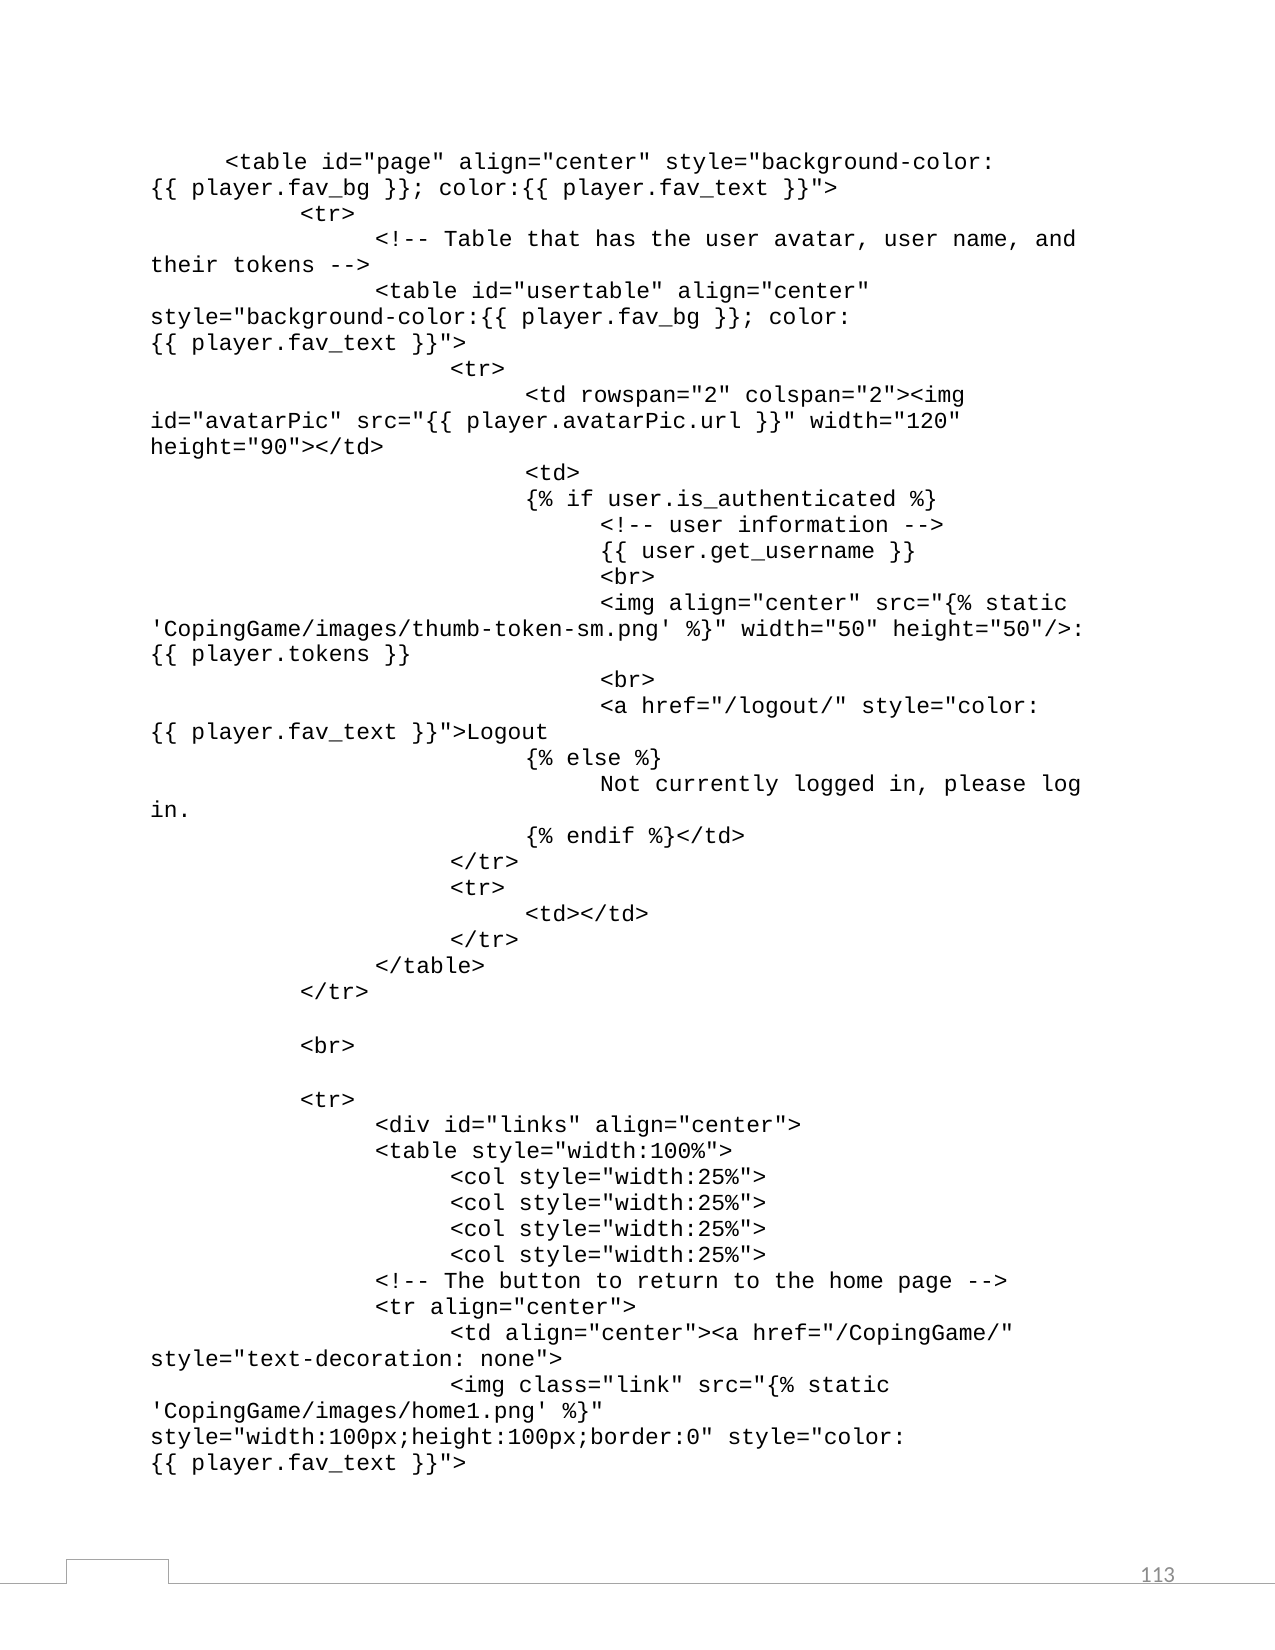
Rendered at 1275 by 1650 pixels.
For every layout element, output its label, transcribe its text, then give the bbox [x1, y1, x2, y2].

text <col style="width:25%"> [150, 1243, 1125, 1269]
text <table style="width:100%"> [150, 1140, 1125, 1166]
text <!-- user information --> [150, 513, 1125, 539]
text <col style="width:25%"> [150, 1218, 1125, 1243]
text <tr> [150, 357, 1125, 383]
text </table> [150, 954, 1125, 980]
text <table id="page" align="center" style="background-color:{{ player.fav_bg }}; color:{{ player.fav_text }}"> [150, 150, 1125, 202]
text <a href="/logout/" style="color:{{ player.fav_text }}">Logout [150, 695, 1125, 747]
text {% else %} [150, 747, 1125, 772]
text </tr> [150, 850, 1125, 876]
text <br> [150, 565, 1125, 591]
text <col style="width:25%"> [150, 1192, 1125, 1218]
text <td align="center"><a href="/CopingGame/" style="text-decoration: none"> [150, 1321, 1125, 1373]
text Not currently logged in, please log in. [150, 772, 1125, 824]
text {{ user.get_username }} [150, 539, 1125, 565]
text <!-- Table that has the user avatar, user name, and their tokens --> [150, 228, 1125, 280]
text <tr> [150, 876, 1125, 902]
text </tr> [150, 980, 1125, 1006]
text <img align="center" src="{% static 'CopingGame/images/thumb-token-sm.png' %}" width="50" height="50"/>: {{ player.tokens }} [150, 591, 1125, 669]
text {% endif %}</td> [150, 824, 1125, 850]
text {% if user.is_authenticated %} [150, 487, 1125, 513]
text <td> [150, 461, 1125, 487]
text <tr> [150, 1088, 1125, 1114]
text <td></td> [150, 902, 1125, 928]
text <img class="link" src="{% static 'CopingGame/images/home1.png' %}" style="width:100px;height:100px;border:0" style="color:{{ player.fav_text }}"> [150, 1373, 1125, 1477]
text </tr> [150, 928, 1125, 954]
text <tr> [150, 202, 1125, 228]
text <div id="links" align="center"> [150, 1114, 1125, 1140]
text <tr align="center"> [150, 1295, 1125, 1321]
text <br> [150, 669, 1125, 695]
text <td rowspan="2" colspan="2"><img id="avatarPic" src="{{ player.avatarPic.url }}" width="120" height="90"></td> [150, 383, 1125, 461]
text <table id="usertable" align="center" style="background-color:{{ player.fav_bg }}; color:{{ player.fav_text }}"> [150, 280, 1125, 357]
text <col style="width:25%"> [150, 1166, 1125, 1192]
text <!-- The button to return to the home page --> [150, 1269, 1125, 1295]
text <br> [150, 1034, 1125, 1060]
